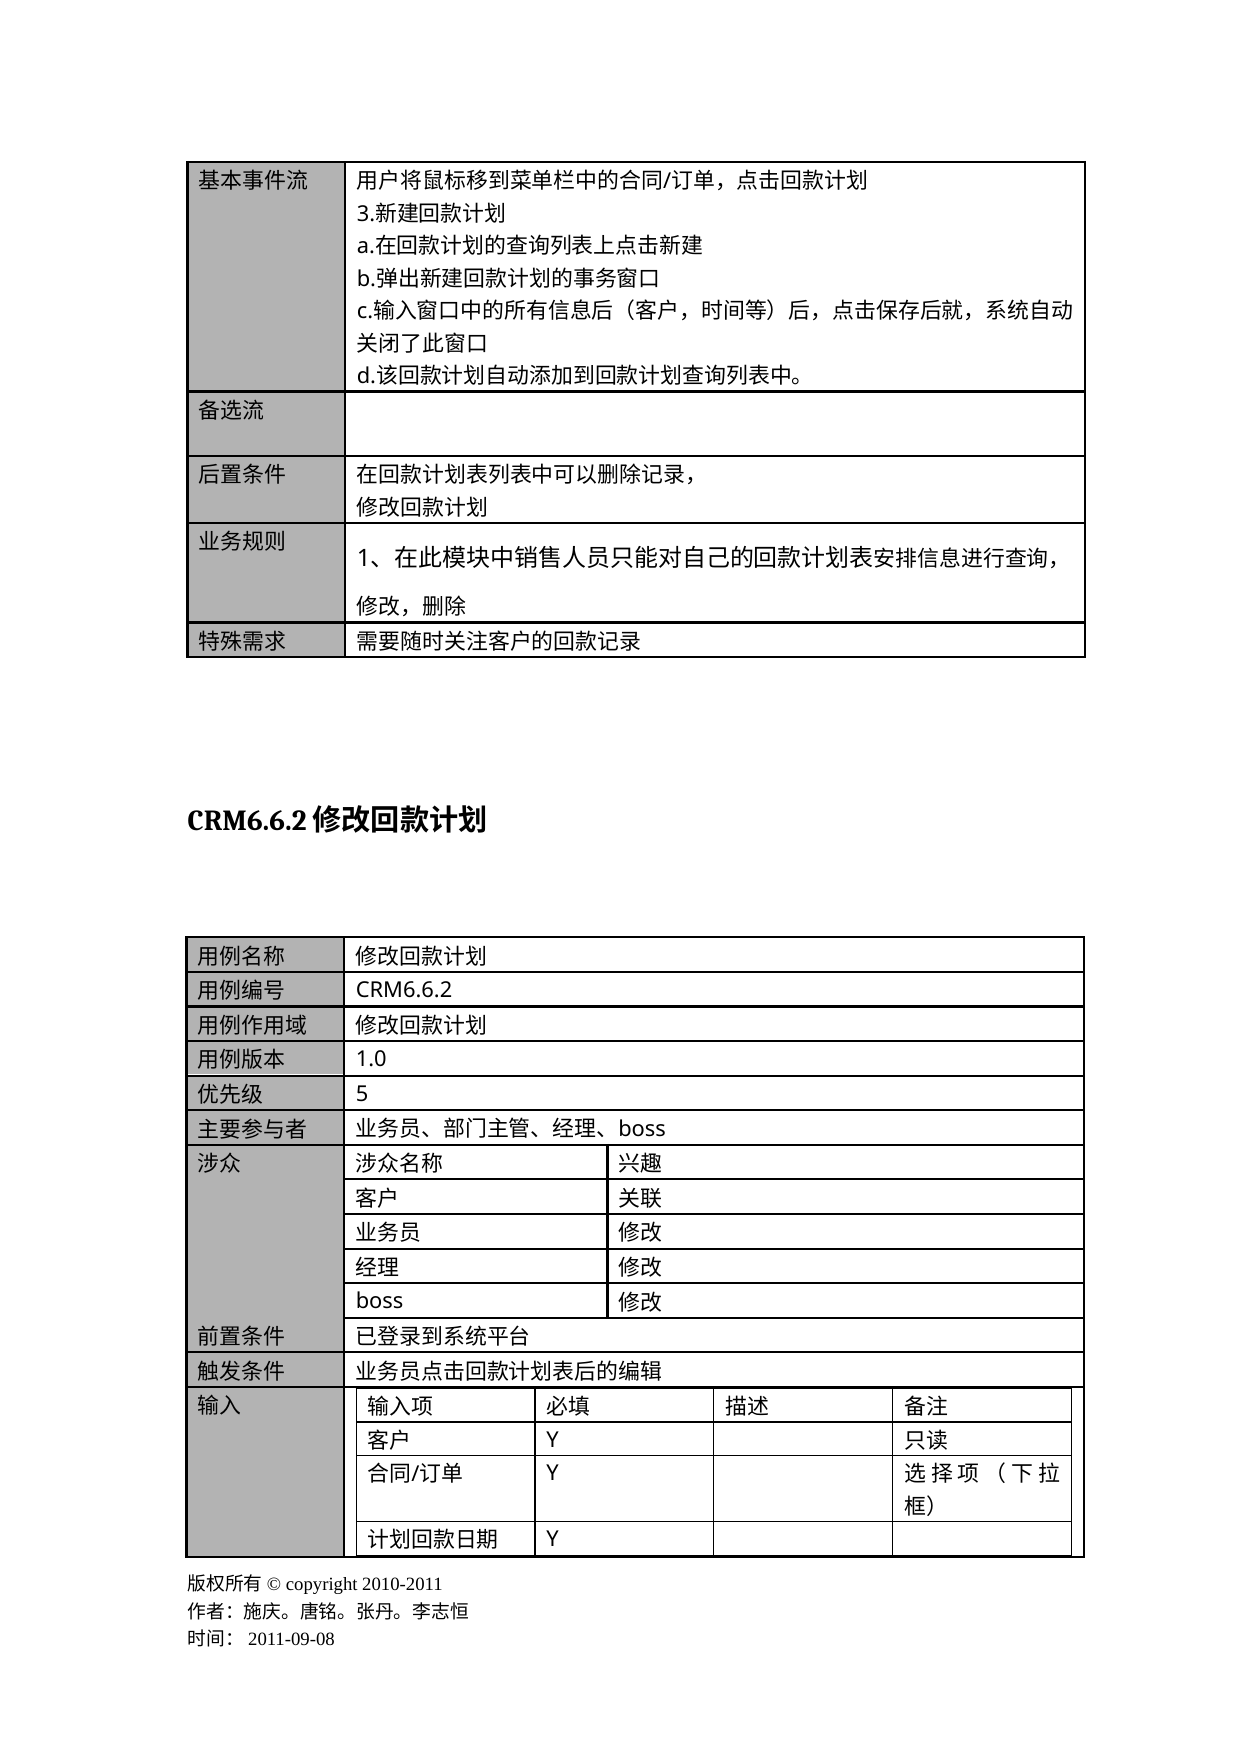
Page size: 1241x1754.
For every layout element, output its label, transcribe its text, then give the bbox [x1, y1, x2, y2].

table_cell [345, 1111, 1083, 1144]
subtitle CRM6.6.2修改回款计划 [187, 785, 1053, 850]
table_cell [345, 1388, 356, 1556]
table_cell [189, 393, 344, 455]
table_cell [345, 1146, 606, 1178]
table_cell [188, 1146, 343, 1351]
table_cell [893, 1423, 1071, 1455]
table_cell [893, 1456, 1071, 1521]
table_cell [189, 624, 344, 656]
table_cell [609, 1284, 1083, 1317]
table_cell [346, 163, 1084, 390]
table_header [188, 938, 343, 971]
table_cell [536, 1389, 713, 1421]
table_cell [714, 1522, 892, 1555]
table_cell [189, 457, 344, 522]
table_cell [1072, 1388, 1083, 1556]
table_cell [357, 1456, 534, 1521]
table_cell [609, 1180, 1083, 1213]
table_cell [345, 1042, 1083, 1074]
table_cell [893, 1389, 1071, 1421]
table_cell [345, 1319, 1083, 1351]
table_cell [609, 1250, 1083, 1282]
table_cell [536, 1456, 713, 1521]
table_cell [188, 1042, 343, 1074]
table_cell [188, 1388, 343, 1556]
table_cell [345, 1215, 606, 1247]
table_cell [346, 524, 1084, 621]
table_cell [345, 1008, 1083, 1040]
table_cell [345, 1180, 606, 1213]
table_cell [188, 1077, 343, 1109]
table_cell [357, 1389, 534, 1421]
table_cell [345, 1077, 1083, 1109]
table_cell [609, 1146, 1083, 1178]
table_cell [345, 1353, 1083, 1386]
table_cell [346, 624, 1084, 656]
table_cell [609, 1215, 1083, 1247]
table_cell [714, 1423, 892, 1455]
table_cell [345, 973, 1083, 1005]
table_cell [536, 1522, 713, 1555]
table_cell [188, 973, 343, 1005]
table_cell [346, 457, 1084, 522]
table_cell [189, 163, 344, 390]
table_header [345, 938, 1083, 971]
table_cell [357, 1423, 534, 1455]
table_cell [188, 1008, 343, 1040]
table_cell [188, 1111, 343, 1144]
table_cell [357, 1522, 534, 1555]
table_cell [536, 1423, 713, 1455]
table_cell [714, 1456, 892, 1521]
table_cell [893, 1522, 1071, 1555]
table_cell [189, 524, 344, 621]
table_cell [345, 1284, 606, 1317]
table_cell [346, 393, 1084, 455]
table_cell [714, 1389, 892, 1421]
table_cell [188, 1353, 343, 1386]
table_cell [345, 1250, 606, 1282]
